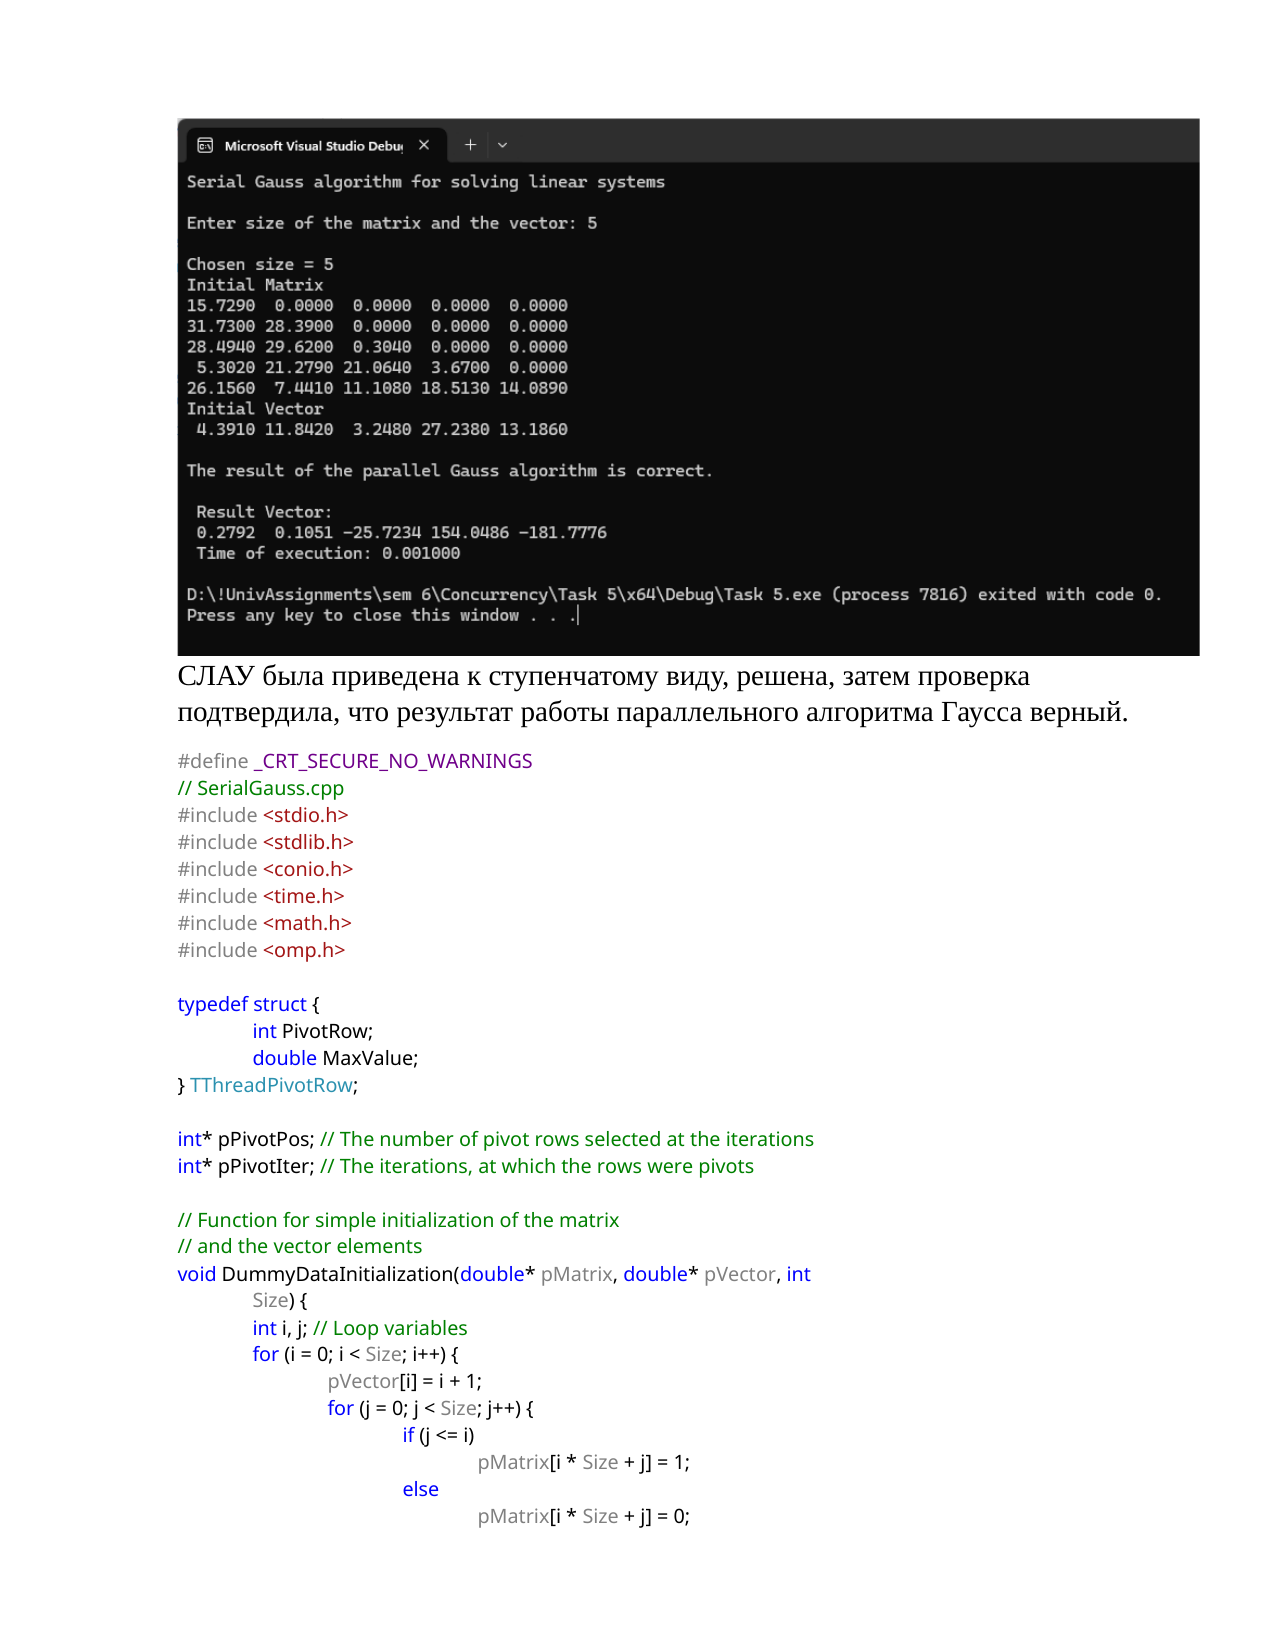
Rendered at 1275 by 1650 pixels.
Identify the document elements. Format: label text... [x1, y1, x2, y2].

picture [177, 118, 1200, 656]
text // and the vector elements [177, 1233, 1186, 1260]
text int* pPivotPos; // The number of pivot rows selected at the iterations [177, 1125, 1186, 1152]
text #include <omp.h> [177, 936, 1186, 963]
text #include <conio.h> [177, 855, 1186, 882]
text #include <stdlib.h> [177, 828, 1186, 855]
text // Function for simple initialization of the matrix [177, 1206, 1186, 1233]
text int* pPivotIter; // The iterations, at which the rows were pivots [177, 1152, 1186, 1179]
text typedef struct { [177, 990, 1186, 1017]
text double MaxValue; [177, 1044, 1186, 1071]
text if (j <= i) [177, 1422, 1186, 1449]
text pVector[i] = i + 1; [177, 1368, 1186, 1395]
text int PivotRow; [177, 1017, 1186, 1044]
text } TThreadPivotRow; [177, 1071, 1186, 1098]
text pMatrix[i * Size + j] = 1; [177, 1449, 1186, 1476]
text else [177, 1476, 1186, 1503]
text void DummyDataInitialization(double* pMatrix, double* pVector, int [177, 1260, 1186, 1287]
text #include <stdio.h> [177, 801, 1186, 828]
text СЛАУ была приведена к ступенчатому виду, решена, затем проверка подтвердила, что результат работы параллельного алгоритма Гаусса верный. [177, 656, 1186, 728]
text pMatrix[i * Size + j] = 0; [177, 1503, 1186, 1529]
text // SerialGauss.cpp [177, 774, 1186, 801]
text #include <math.h> [177, 909, 1186, 936]
text #include <time.h> [177, 882, 1186, 909]
text Size) { [177, 1287, 1186, 1314]
text for (j = 0; j < Size; j++) { [177, 1395, 1186, 1422]
text #define _CRT_SECURE_NO_WARNINGS [177, 747, 1186, 774]
text for (i = 0; i < Size; i++) { [177, 1341, 1186, 1368]
text int i, j; // Loop variables [177, 1314, 1186, 1341]
